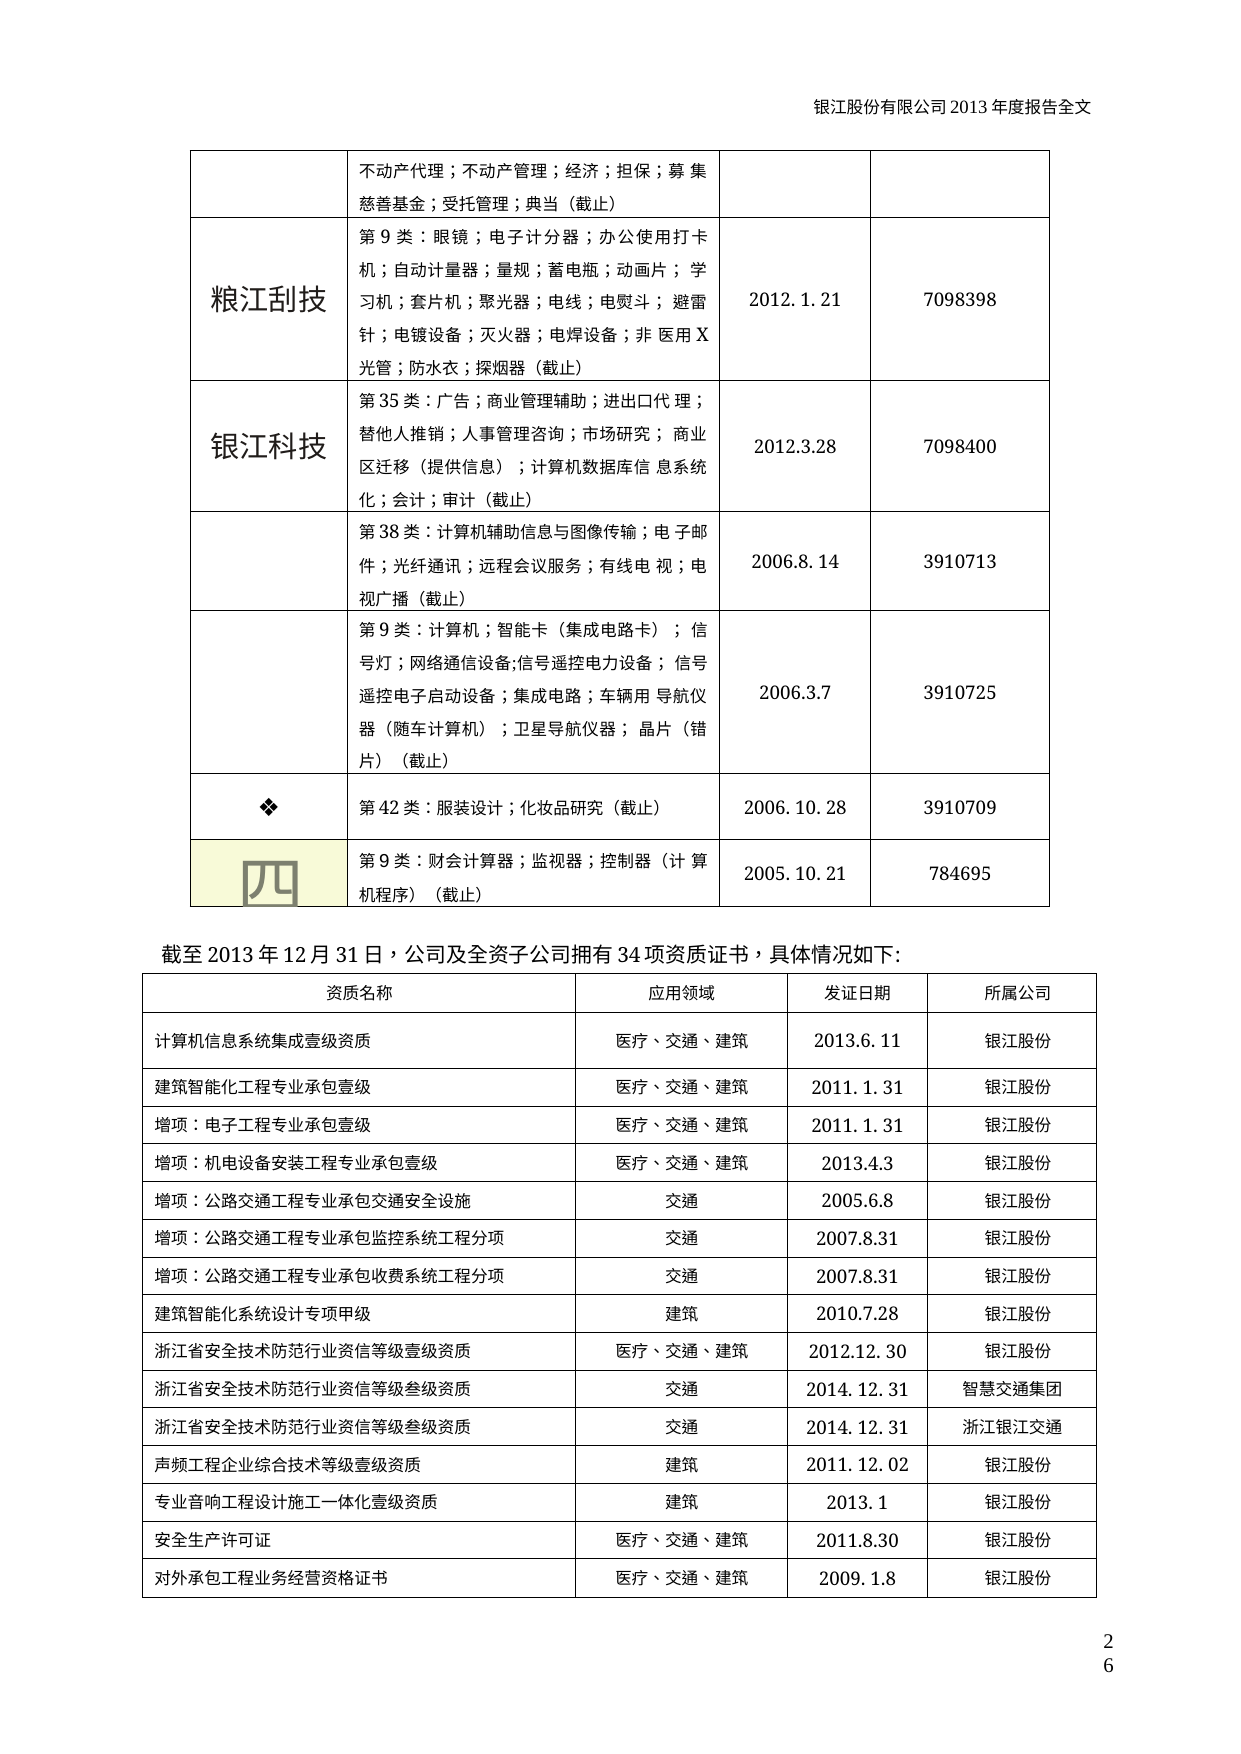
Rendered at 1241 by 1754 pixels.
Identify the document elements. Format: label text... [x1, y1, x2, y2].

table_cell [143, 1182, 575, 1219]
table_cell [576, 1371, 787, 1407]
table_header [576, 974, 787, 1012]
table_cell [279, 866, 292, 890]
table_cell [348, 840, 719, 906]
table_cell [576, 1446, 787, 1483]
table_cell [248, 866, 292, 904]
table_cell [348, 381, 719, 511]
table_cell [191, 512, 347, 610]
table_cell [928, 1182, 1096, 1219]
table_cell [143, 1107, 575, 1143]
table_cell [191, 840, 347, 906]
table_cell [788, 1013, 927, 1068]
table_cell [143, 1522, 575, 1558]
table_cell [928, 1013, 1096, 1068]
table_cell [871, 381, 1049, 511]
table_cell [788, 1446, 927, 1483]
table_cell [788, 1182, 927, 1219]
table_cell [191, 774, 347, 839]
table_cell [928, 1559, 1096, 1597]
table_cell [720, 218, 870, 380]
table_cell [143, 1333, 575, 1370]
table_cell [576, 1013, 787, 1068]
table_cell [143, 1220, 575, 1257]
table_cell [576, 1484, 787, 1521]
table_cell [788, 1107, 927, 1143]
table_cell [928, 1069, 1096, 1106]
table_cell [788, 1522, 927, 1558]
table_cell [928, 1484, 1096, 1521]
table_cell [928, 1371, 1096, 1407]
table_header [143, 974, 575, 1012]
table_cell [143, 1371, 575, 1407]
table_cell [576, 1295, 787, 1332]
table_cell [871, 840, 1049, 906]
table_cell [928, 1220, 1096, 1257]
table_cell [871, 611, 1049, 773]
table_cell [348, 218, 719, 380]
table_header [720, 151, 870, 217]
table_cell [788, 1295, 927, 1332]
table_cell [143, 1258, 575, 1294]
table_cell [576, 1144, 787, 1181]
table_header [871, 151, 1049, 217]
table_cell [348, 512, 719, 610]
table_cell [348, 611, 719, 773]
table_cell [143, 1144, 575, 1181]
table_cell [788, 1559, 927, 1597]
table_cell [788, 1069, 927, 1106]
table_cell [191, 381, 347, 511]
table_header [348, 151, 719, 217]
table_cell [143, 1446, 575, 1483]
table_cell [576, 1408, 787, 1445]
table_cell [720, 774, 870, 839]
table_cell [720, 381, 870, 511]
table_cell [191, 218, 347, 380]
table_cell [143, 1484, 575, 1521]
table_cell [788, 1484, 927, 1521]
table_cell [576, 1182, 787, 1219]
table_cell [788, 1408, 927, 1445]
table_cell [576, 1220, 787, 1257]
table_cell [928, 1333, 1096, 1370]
text 截至2013年12月31日，公司及全资子公司拥有34项资质证书，具体情况如下: [142, 941, 1097, 969]
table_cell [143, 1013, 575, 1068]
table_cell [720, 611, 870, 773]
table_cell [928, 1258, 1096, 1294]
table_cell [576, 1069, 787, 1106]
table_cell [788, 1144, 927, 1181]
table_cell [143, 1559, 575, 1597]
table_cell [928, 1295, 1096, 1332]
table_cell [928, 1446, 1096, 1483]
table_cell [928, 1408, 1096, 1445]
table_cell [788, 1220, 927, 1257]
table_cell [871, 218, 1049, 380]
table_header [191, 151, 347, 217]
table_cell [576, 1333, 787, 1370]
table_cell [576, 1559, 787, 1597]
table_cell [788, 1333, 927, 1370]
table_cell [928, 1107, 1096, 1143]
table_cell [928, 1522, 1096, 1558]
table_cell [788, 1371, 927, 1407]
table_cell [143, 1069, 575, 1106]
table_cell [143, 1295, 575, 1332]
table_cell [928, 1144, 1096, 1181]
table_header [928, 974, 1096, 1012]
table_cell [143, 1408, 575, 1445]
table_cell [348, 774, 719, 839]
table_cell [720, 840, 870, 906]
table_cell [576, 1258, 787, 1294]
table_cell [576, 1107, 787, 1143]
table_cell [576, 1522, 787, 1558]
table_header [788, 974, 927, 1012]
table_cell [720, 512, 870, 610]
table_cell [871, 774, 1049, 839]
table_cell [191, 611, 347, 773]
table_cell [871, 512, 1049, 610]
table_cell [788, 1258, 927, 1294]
